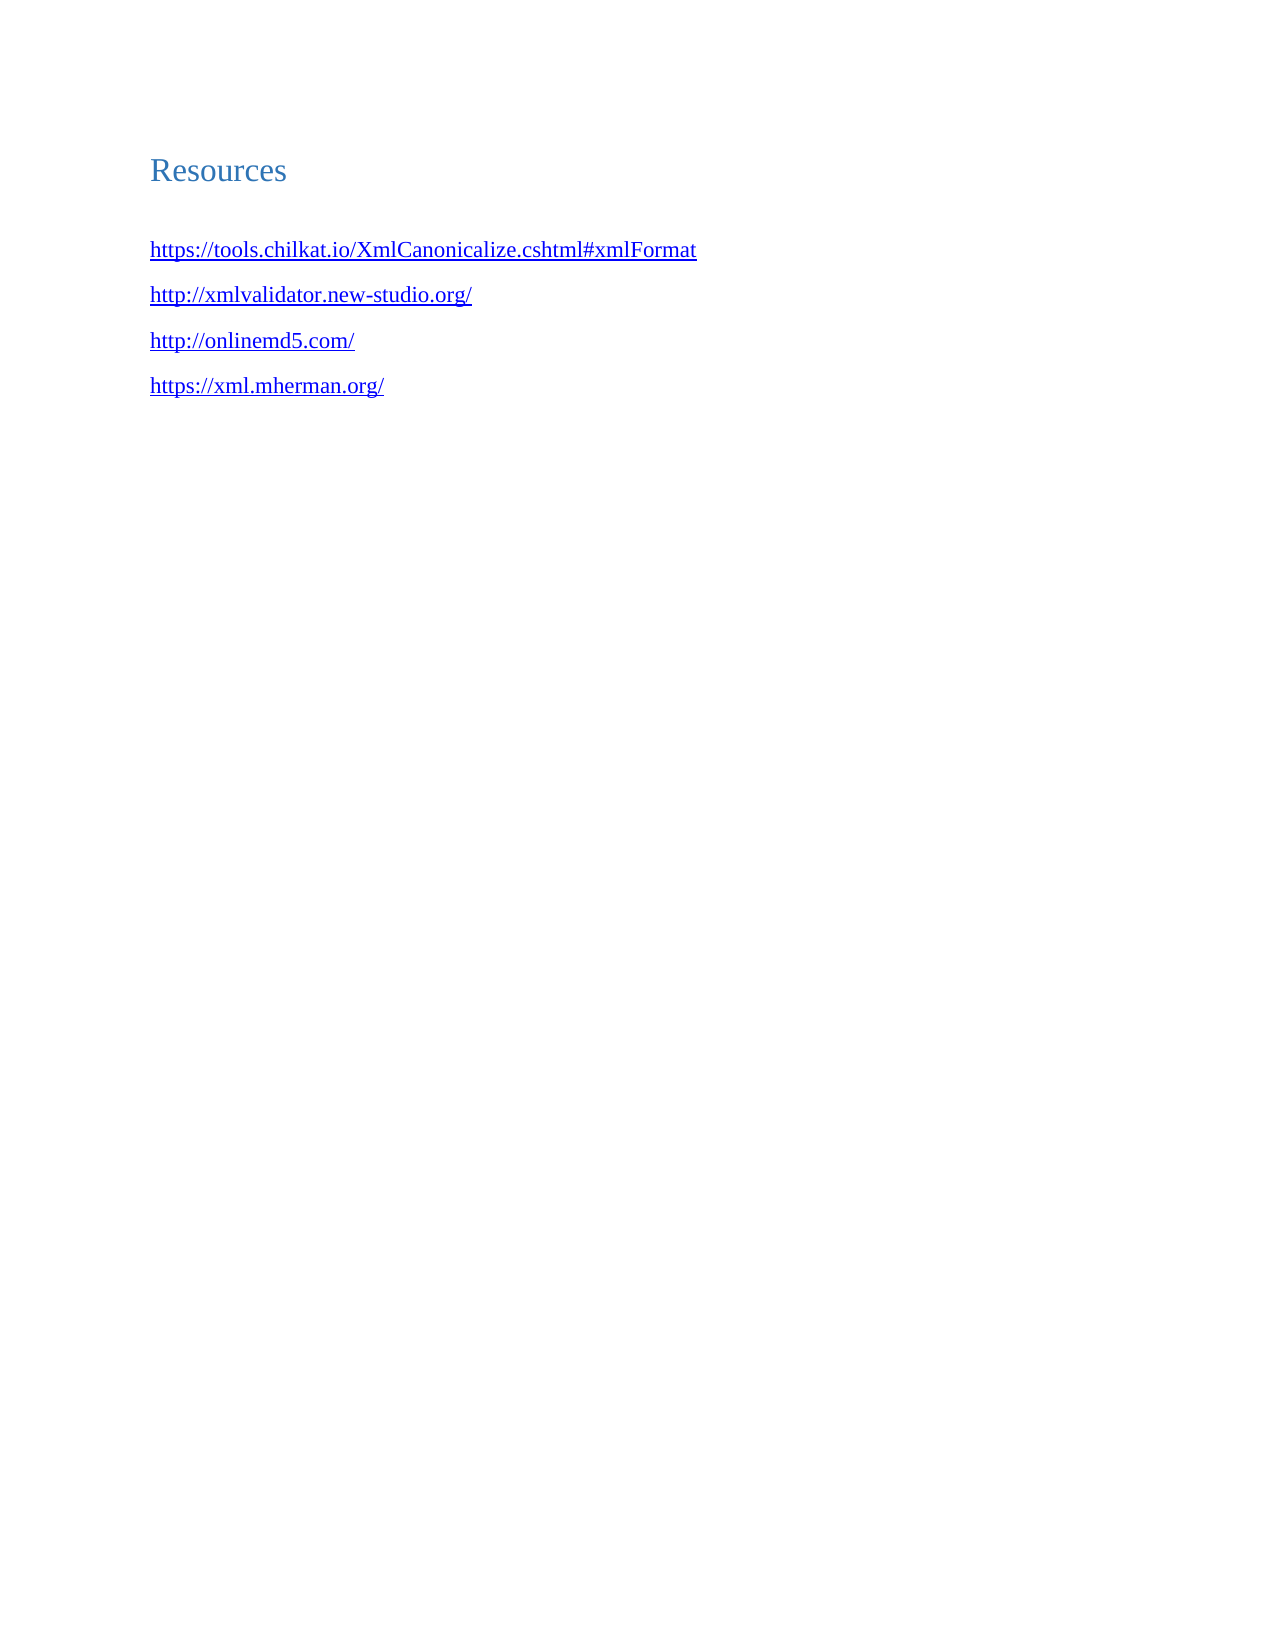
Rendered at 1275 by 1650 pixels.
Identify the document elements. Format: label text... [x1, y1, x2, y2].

text http://onlinemd5.com/ [150, 327, 1125, 353]
text https://xml.mherman.org/ [150, 372, 1125, 398]
text http://xmlvalidator.new-studio.org/ [150, 282, 1125, 308]
subtitle Resources [150, 150, 1125, 188]
text https://tools.chilkat.io/XmlCanonicalize.cshtml#xmlFormat [150, 236, 1125, 263]
